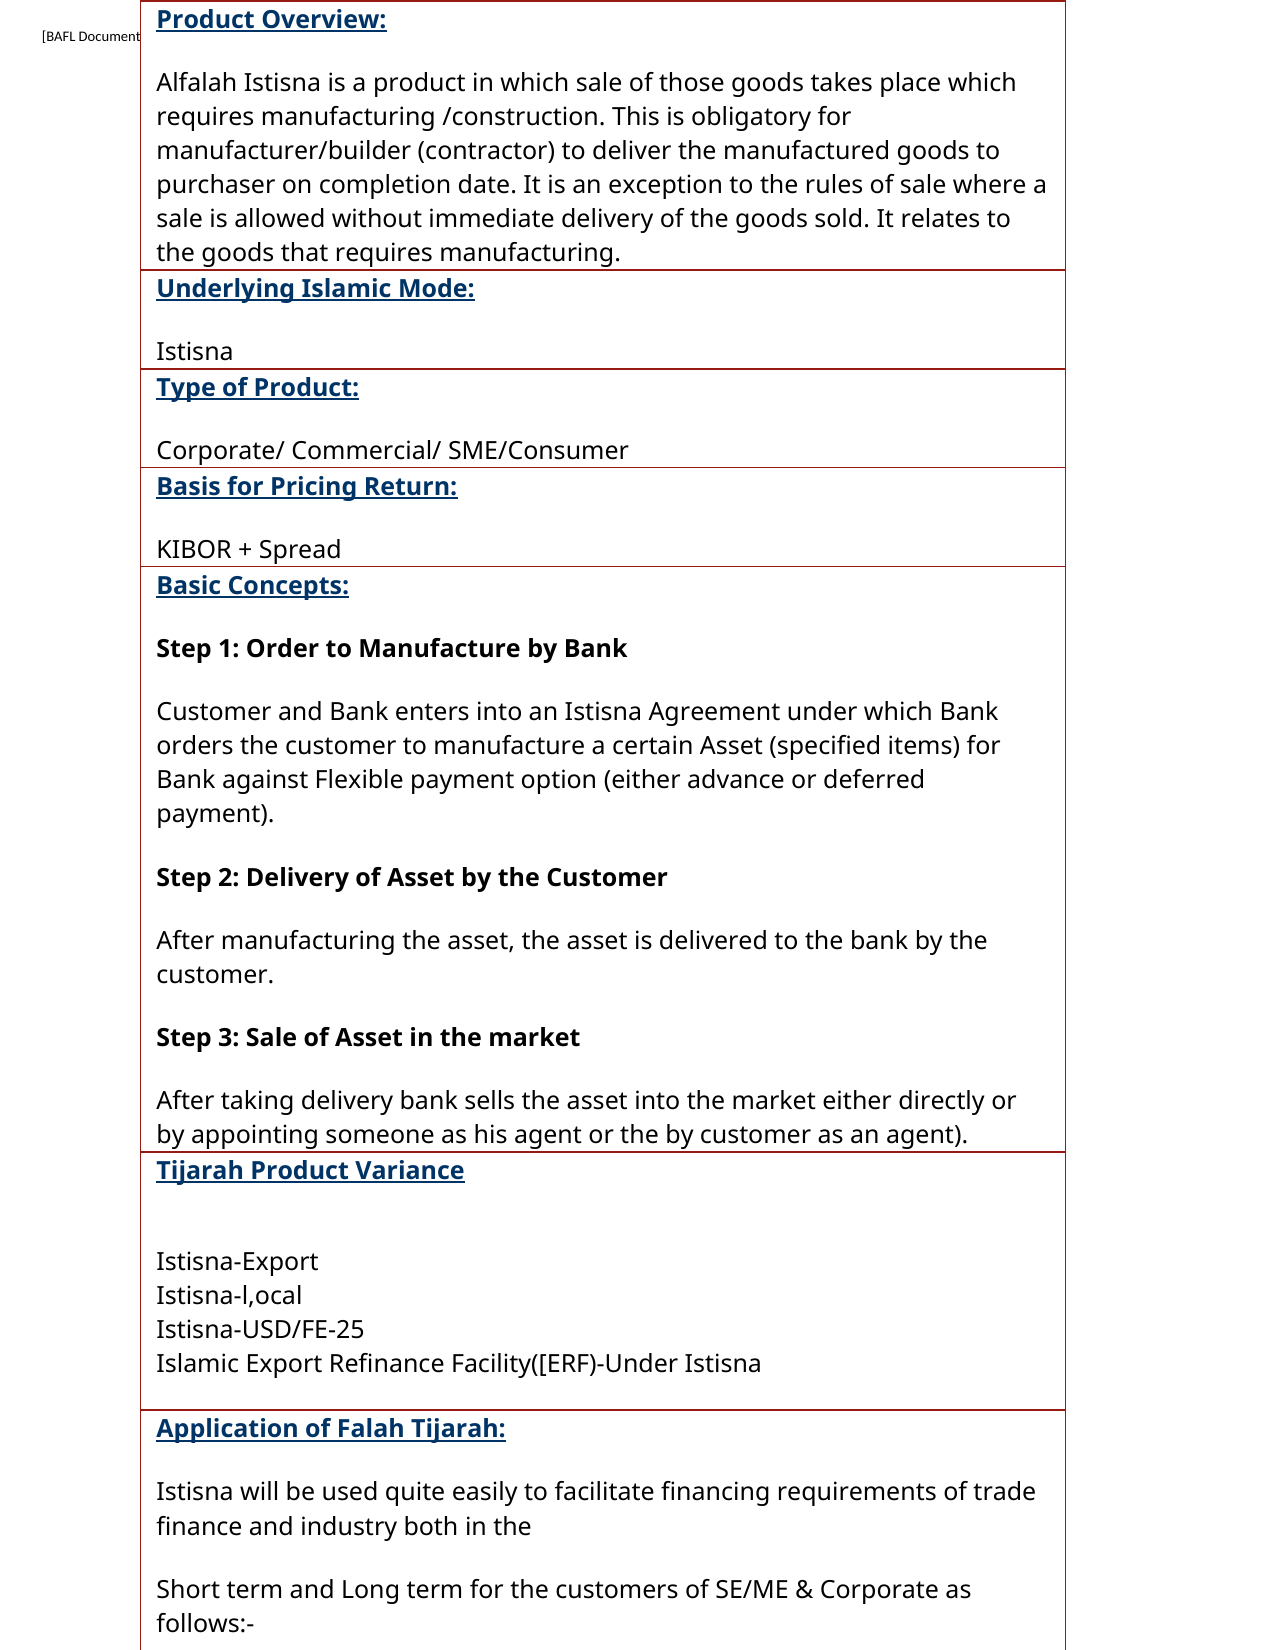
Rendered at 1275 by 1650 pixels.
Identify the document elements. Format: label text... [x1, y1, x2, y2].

table_cell Basis for Pricing Return: KIBOR + Spread [141, 468, 1065, 566]
table_cell Tijarah Product Variance Istisna-Export Istisna-l,ocal Istisna-USD/FE-25 Islamic Export Refinance Facility([ERF)-Under Istisna [141, 1153, 1065, 1409]
table_header Product Overview: Alfalah Istisna is a product in which sale of those goods takes place which requires manufacturing /construction. This is obligatory for manufacturer/builder (contractor) to deliver the manufactured goods to purchaser on completion date. It is an exception to the rules of sale where a sale is allowed without immediate delivery of the goods sold. It relates to the goods that requires manufacturing. [141, 2, 1065, 269]
table_cell Application of Falah Tijarah: Istisna will be used quite easily to facilitate financing requirements of trade finance and industry both in the Short term and Long term for the customers of SE/ME & Corporate as follows:- Working capital needs for man u facturing concerns can be facilitated through Istisna. Trade Finance: Istisna can be used to finance exports However, Export Bill can be taken as collateral. Long Term Finance: Medium to long-term requirements for construction of building, plant and factory can also be facilitated through fstisna. BOT ( Build Operate and Transfer) arrangements can also be financed through Istisna Consumer/Corporate/Commercial Finance: Financing for construction of building/ Asset can be done. [141, 1411, 1065, 1650]
table_cell Underlying Islamic Mode: Istisna [141, 271, 1065, 368]
table_cell Type of Product: Corporate/ Commercial/ SME/Consumer [141, 370, 1065, 467]
table_cell Basic Concepts: Step 1: Order to Manufacture by Bank Customer and Bank enters into an Istisna Agreement under which Bank orders the customer to manufacture a certain Asset (specified items) for Bank against Flexible payment option (either advance or deferred payment). Step 2: Delivery of Asset by the Customer After manufacturing the asset, the asset is delivered to the bank by the customer. Step 3: Sale of Asset in the market After taking delivery bank sells the asset into the market either directly or by appointing someone as his agent or the by customer as an agent). [141, 567, 1065, 1151]
